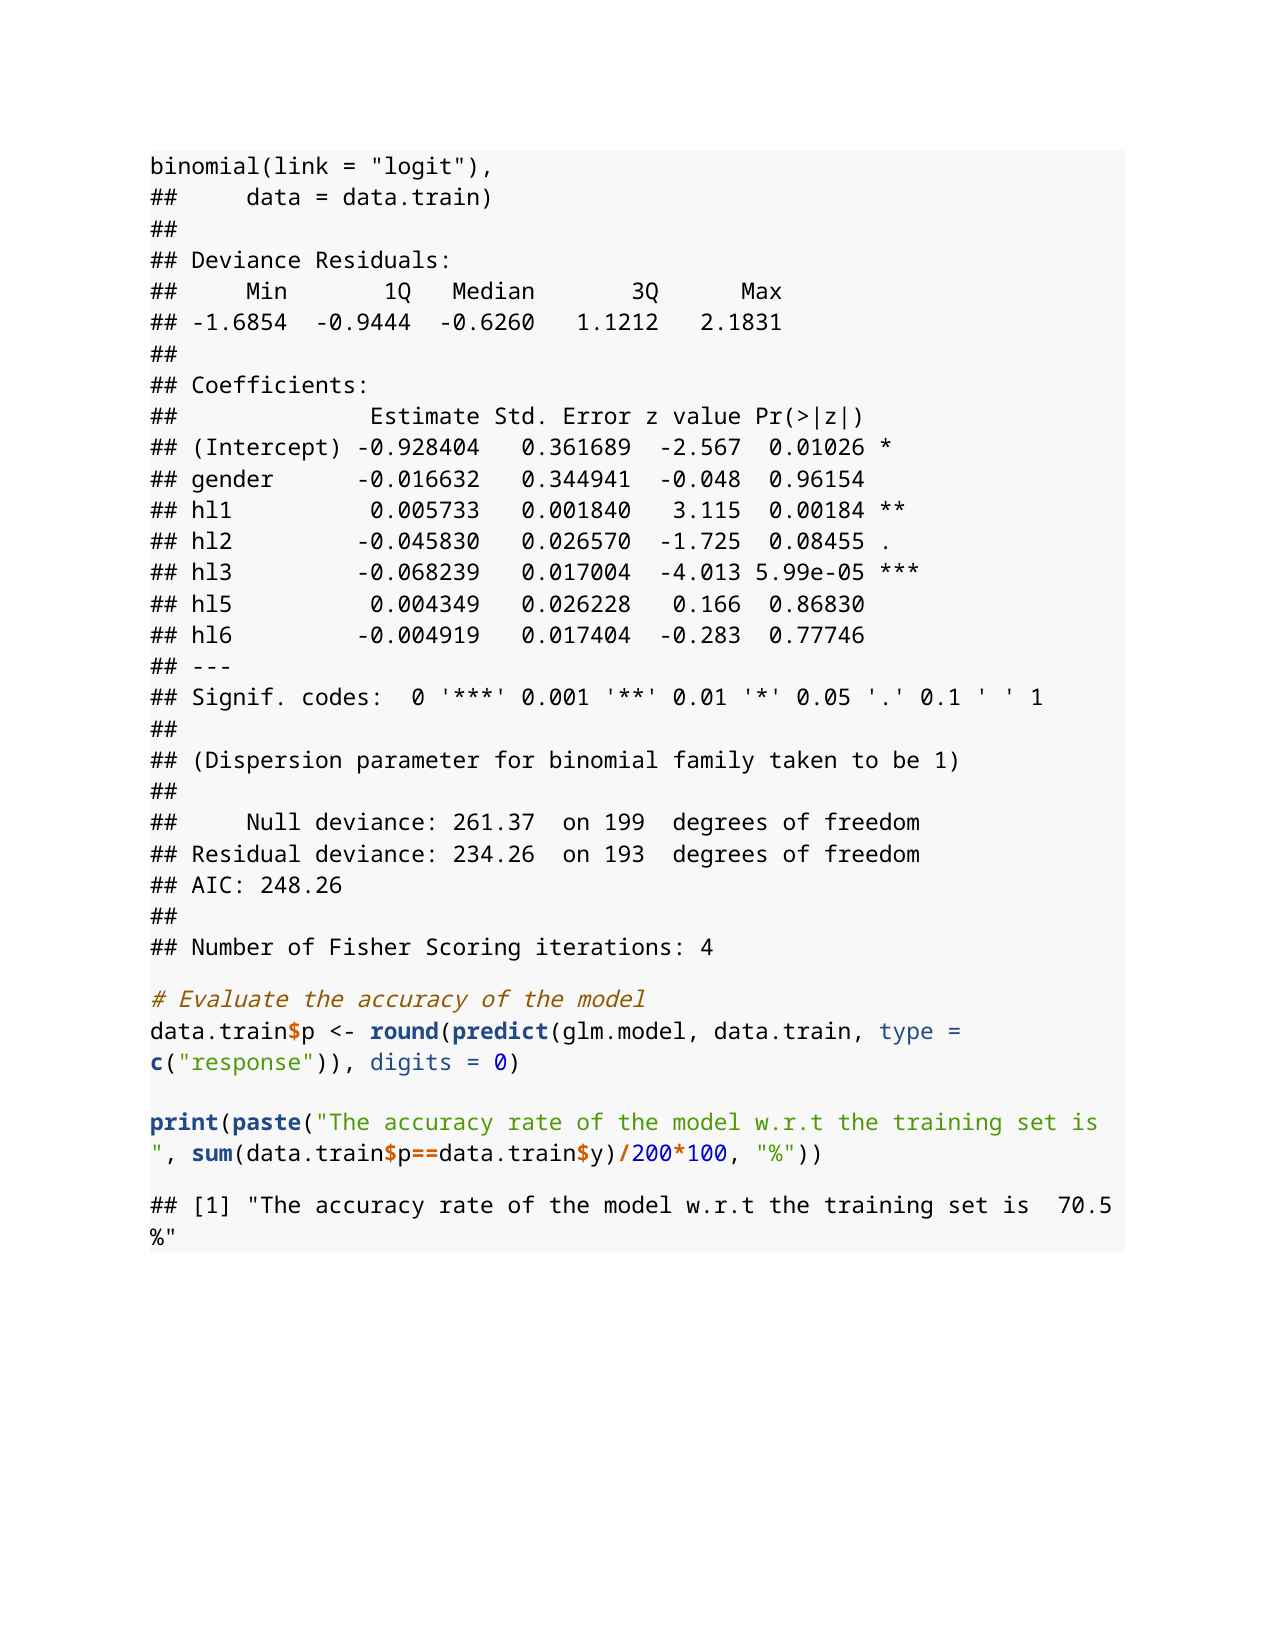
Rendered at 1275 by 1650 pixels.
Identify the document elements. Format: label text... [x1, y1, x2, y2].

text # Evaluate the accuracy of the model data.train$p <- round(predict(glm.model, data.train, type = c("response")), digits = 0) print(paste("The accuracy rate of the model w.r.t the training set is ", sum(data.train$p==data.train$y)/200*100, "%")) [150, 983, 1125, 1168]
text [150, 150, 1125, 962]
text ## [1] "The accuracy rate of the model w.r.t the training set is 70.5 %" [150, 1189, 1125, 1252]
